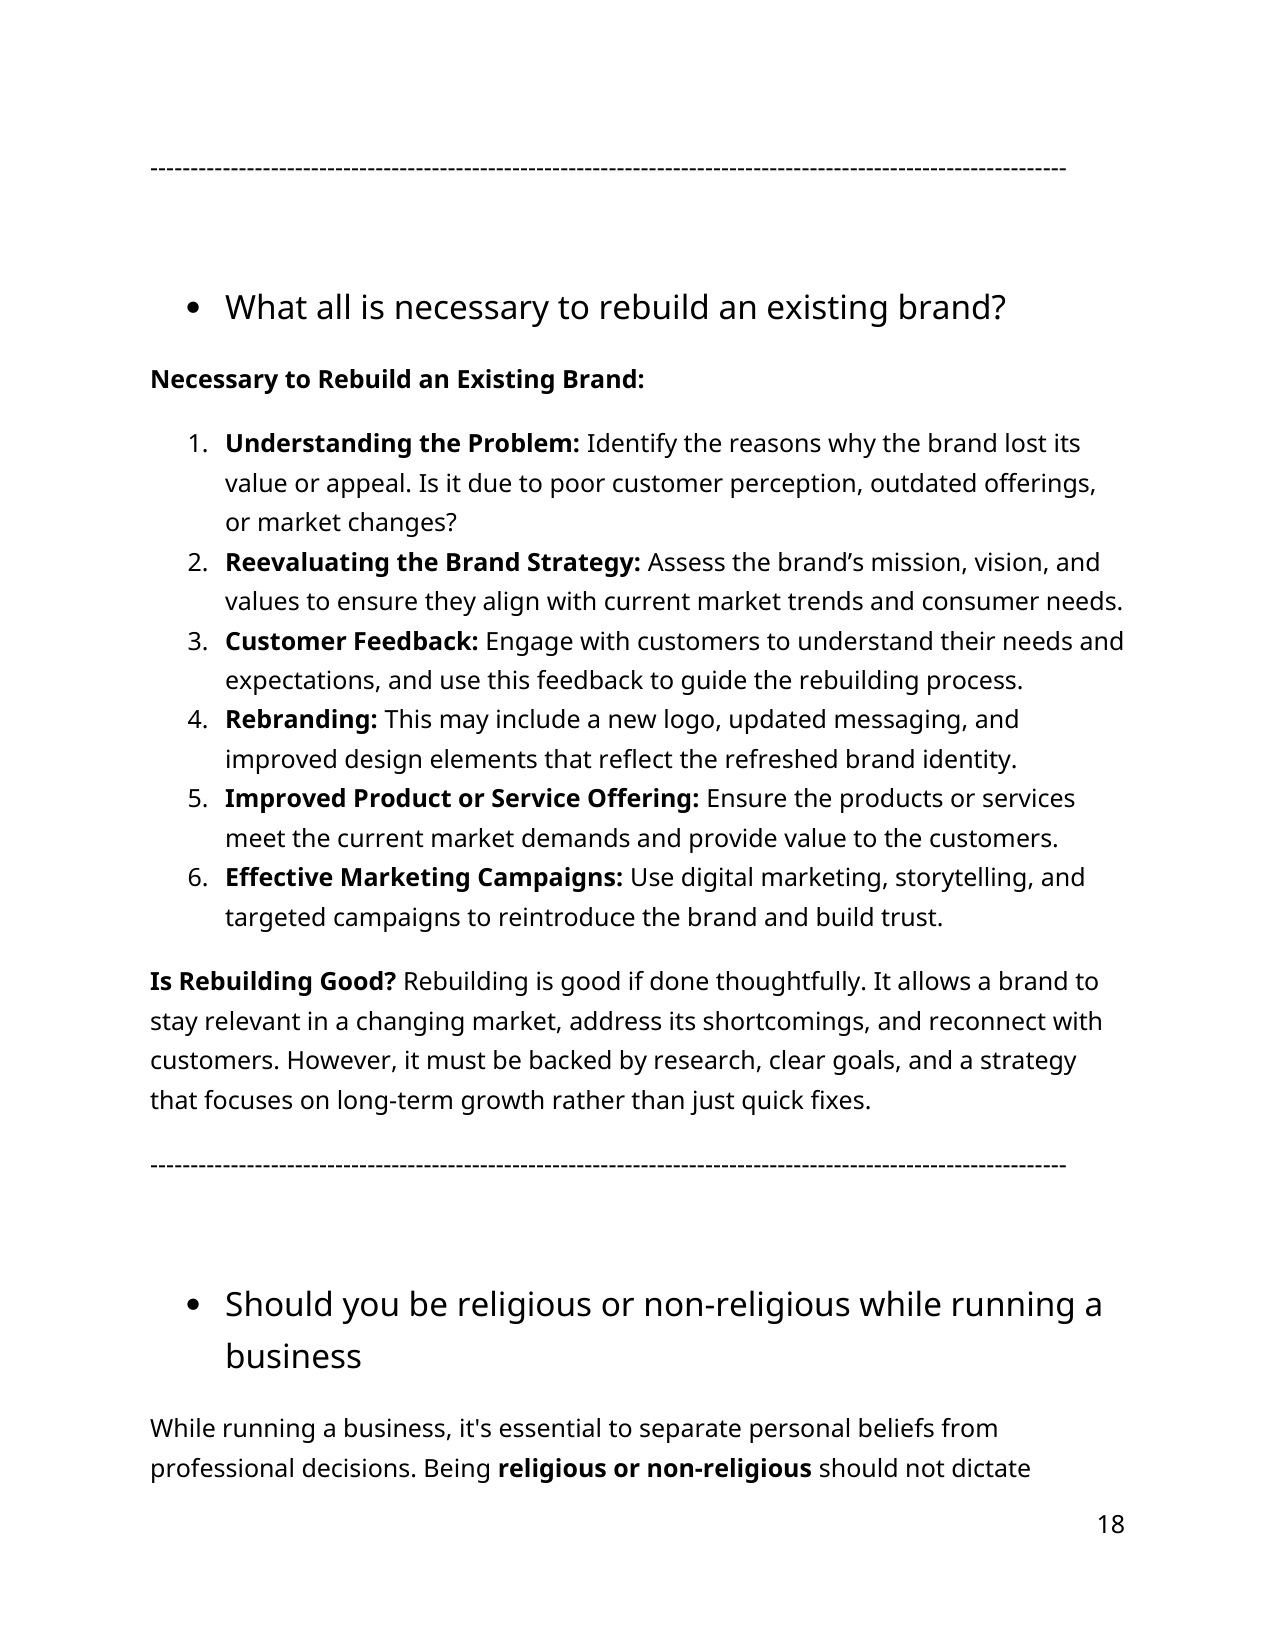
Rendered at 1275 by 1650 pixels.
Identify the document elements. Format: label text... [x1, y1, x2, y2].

list Should you be religious or non-religious while running a business [187, 1281, 1125, 1379]
list Understanding the Problem: Identify the reasons why the brand lost its value or appeal. Is it due to poor customer perception, outdated offerings, or market changes? [187, 426, 1125, 539]
list Rebranding: This may include a new logo, updated messaging, and improved design elements that reflect the refreshed brand identity. [187, 702, 1125, 776]
list Reevaluating the Brand Strategy: Assess the brand’s mission, vision, and values to ensure they align with current market trends and consumer needs. [187, 544, 1125, 618]
list Improved Product or Service Offering: Ensure the products or services meet the current market demands and provide value to the customers. [187, 781, 1125, 855]
list Customer Feedback: Engage with customers to understand their needs and expectations, and use this feedback to guide the rebuilding process. [187, 623, 1125, 697]
text ------------------------------------------------------------------------------------------------------------------ [150, 1147, 1125, 1181]
text ------------------------------------------------------------------------------------------------------------------ [150, 150, 1125, 184]
text Is Rebuilding Good? Rebuilding is good if done thoughtfully. It allows a brand to stay relevant in a changing market, address its shortcomings, and reconnect with customers. However, it must be backed by research, clear goals, and a strategy that focuses on long-term growth rather than just quick fixes. [150, 964, 1125, 1117]
list What all is necessary to rebuild an existing brand? [187, 284, 1125, 329]
text Necessary to Rebuild an Existing Brand: [150, 361, 1125, 395]
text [150, 1411, 1125, 1484]
list Effective Marketing Campaigns: Use digital marketing, storytelling, and targeted campaigns to reintroduce the brand and build trust. [187, 860, 1125, 934]
